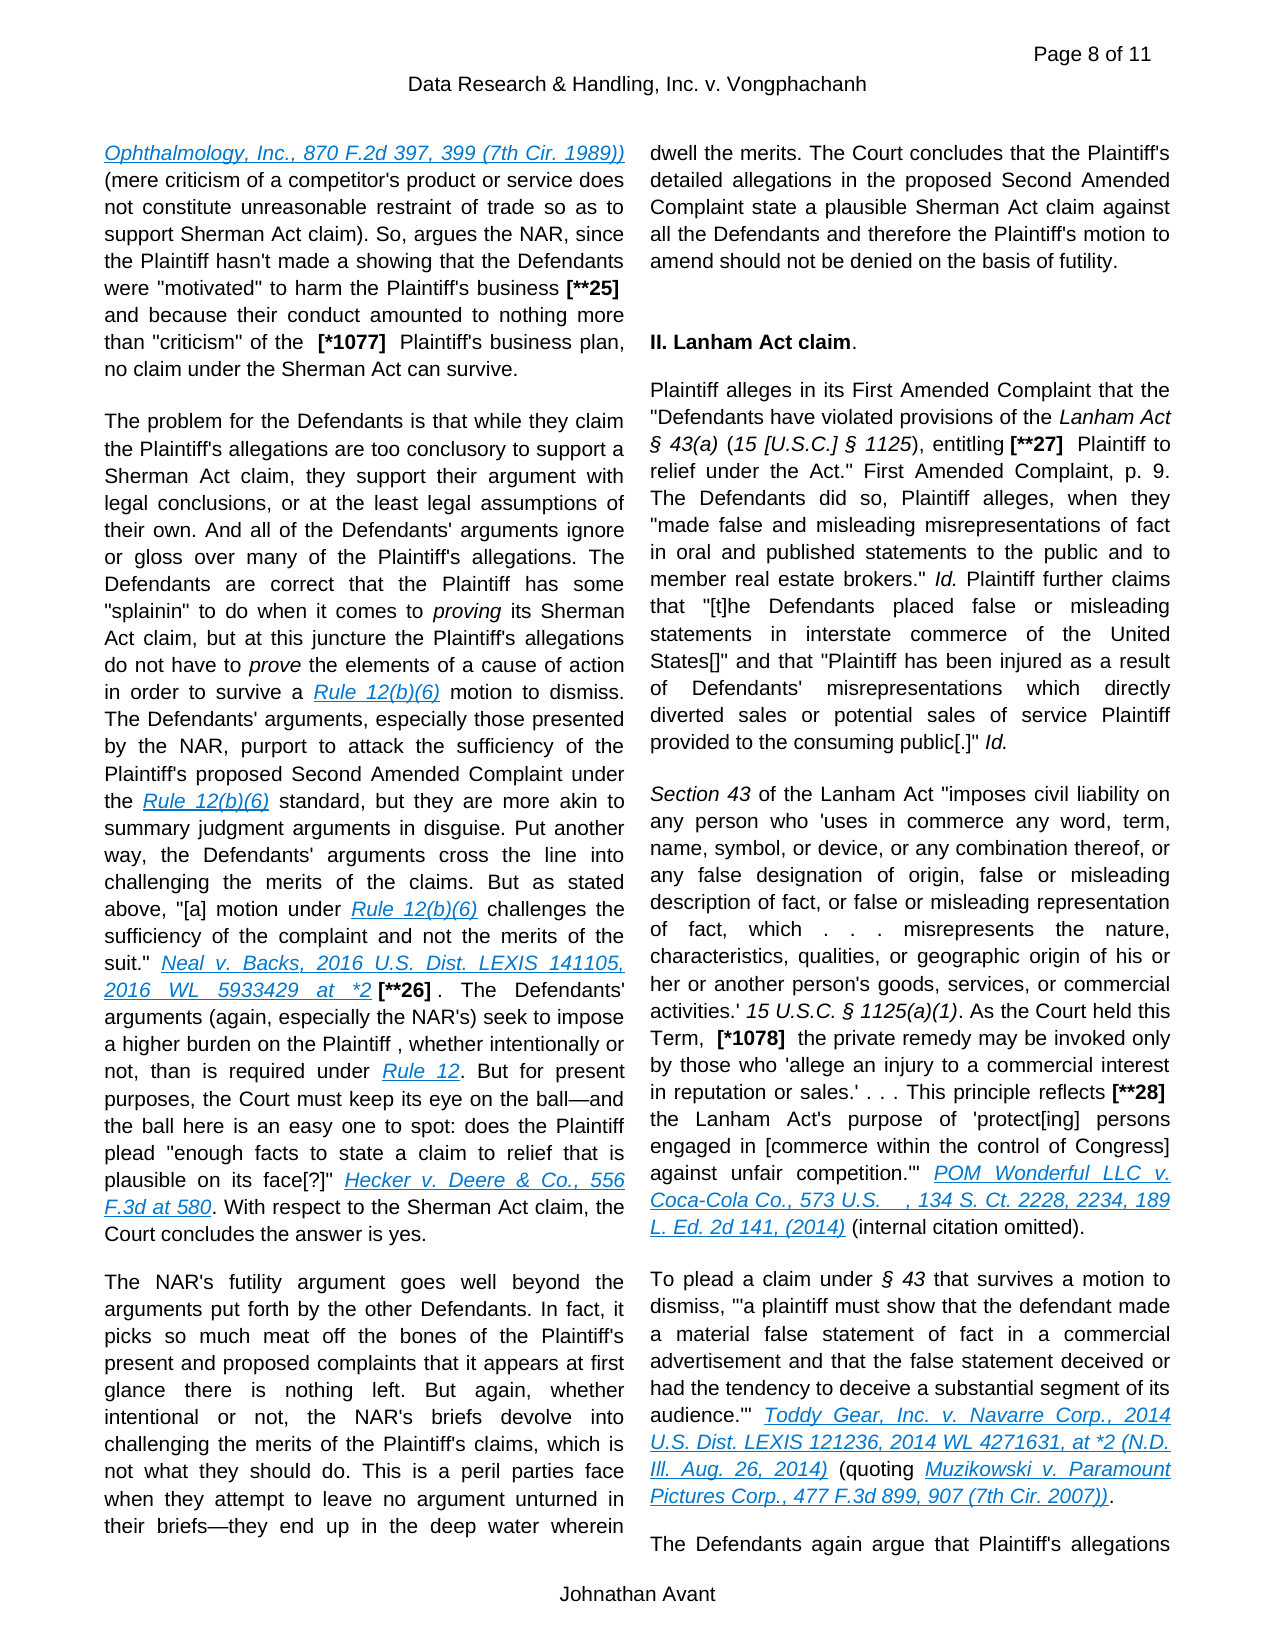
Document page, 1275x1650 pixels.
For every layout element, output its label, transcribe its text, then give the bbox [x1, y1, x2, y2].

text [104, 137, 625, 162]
text To plead a claim under § 43 that survives a motion to dismiss, "'a plaintiff must show that the defendant made a material false statement of fact in a commercial advertisement and that the false statement deceived or had the tendency to deceive a substantial segment of its audience.'" Toddy Gear, Inc. v. Navarre Corp., 2014 U.S. Dist. LEXIS 121236, 2014 WL 4271631, at *2 (N.D. Ill. Aug. 26, 2014) (quoting Muzikowski v. Paramount Pictures Corp., 477 F.3d 899, 907 (7th Cir. 2007)). [650, 1452, 1171, 1508]
text II. Lanham Act claim. [650, 298, 1171, 354]
text Plaintiff alleges in its First Amended Complaint that the "Defendants have violated provisions of the Lanham Act § 43(a) (15 [U.S.C.] § 1125), entitling [**27] Plaintiff to relief under the Act." First Amended Complaint, p. 9. The Defendants did so, Plaintiff alleges, when they "made false and misleading misrepresentations of fact in oral and published statements to the public and to member real estate brokers." Id. Plaintiff further claims that "[t]he Defendants placed false or misleading statements in interstate commerce of the United States[]" and that "Plaintiff has been injured as a result of Defendants' misrepresentations which directly diverted sales or potential sales of service Plaintiff provided to the consuming public[.]" Id. [650, 374, 1171, 754]
text The NAR's futility argument goes well beyond the arguments put forth by the other Defendants. In fact, it picks so much meat off the bones of the Plaintiff's present and proposed complaints that it appears at first glance there is nothing left. But again, whether intentional or not, the NAR's briefs devolve into challenging the merits of the Plaintiff's claims, which is not what they should do. This is a peril parties face when they attempt to leave no argument unturned in their briefs—they end up in the deep water wherein dwell the merits. The Court concludes that the Plaintiff's detailed allegations in the proposed Second Amended Complaint state a plausible Sherman Act claim against all the Defendants and therefore the Plaintiff's motion to amend should not be denied on the basis of futility. [650, 137, 1171, 273]
text The problem for the Defendants is that while they claim the Plaintiff's allegations are too conclusory to support a Sherman Act claim, they support their argument with legal conclusions, or at the least legal assumptions of their own. And all of the Defendants' arguments ignore or gloss over many of the Plaintiff's allegations. The Defendants are correct that the Plaintiff has some "splainin" to do when it comes to proving its Sherman Act claim, but at this juncture the Plaintiff's allegations do not have to prove the elements of a cause of action in order to survive a Rule 12(b)(6) motion to dismiss. The Defendants' arguments, especially those presented by the NAR, purport to attack the sufficiency of the Plaintiff's proposed Second Amended Complaint under the Rule 12(b)(6) standard, but they are more akin to summary judgment arguments in disguise. Put another way, the Defendants' arguments cross the line into challenging the merits of the claims. But as stated above, "[a] motion under Rule 12(b)(6) challenges the sufficiency of the complaint and not the merits of the suit." Neal v. Backs, 2016 U.S. Dist. LEXIS 141105, 2016 WL 5933429 at *2 [**26] . The Defendants' arguments (again, especially the NAR's) seek to impose a higher burden on the Plaintiff , whether intentionally or not, than is required under Rule 12. But for present purposes, the Court must keep its eye on the ball—and the ball here is an easy one to spot: does the Plaintiff plead "enough facts to state a claim to relief that is plausible on its face[?]" Hecker v. Deere & Co., 556 F.3d at 580. With respect to the Sherman Act claim, the Court concludes the answer is yes. [104, 406, 625, 1246]
text Section 43 of the Lanham Act "imposes civil liability on any person who 'uses in commerce any word, term, name, symbol, or device, or any combination thereof, or any false designation of origin, false or misleading description of fact, or false or misleading representation of fact, which . . . misrepresents the nature, characteristics, qualities, or geographic origin of his or her or another person's goods, services, or commercial activities.' 15 U.S.C. § 1125(a)(1). As the Court held this Term, [*1078] the private remedy may be invoked only by those who 'allege an injury to a commercial interest in reputation or sales.' . . . This principle reflects [**28] the Lanham Act's purpose of 'protect[ing] persons engaged in [commerce within the control of Congress] against unfair competition.'" POM Wonderful LLC v. Coca-Cola Co., 573 U.S. , 134 S. Ct. 2228, 2234, 189 L. Ed. 2d 141, (2014) (internal citation omitted). [650, 779, 1171, 1239]
text To plead a claim under § 43 that survives a motion to dismiss, "'a plaintiff must show that the defendant made a material false statement of fact in a commercial advertisement and that the false statement deceived or had the tendency to deceive a substantial segment of its audience.'" Toddy Gear, Inc. v. Navarre Corp., 2014 U.S. Dist. LEXIS 121236, 2014 WL 4271631, at *2 (N.D. Ill. Aug. 26, 2014) (quoting Muzikowski v. Paramount Pictures Corp., 477 F.3d 899, 907 (7th Cir. 2007)). [650, 1264, 1171, 1451]
text The NAR's futility argument goes well beyond the arguments put forth by the other Defendants. In fact, it picks so much meat off the bones of the Plaintiff's present and proposed complaints that it appears at first glance there is nothing left. But again, whether intentional or not, the NAR's briefs devolve into challenging the merits of the Plaintiff's claims, which is not what they should do. This is a peril parties face when they attempt to leave no argument unturned in their briefs—they end up in the deep water wherein dwell the merits. The Court concludes that the Plaintiff's detailed allegations in the proposed Second Amended Complaint state a plausible Sherman Act claim against all the Defendants and therefore the Plaintiff's motion to amend should not be denied on the basis of futility. [104, 1267, 625, 1537]
